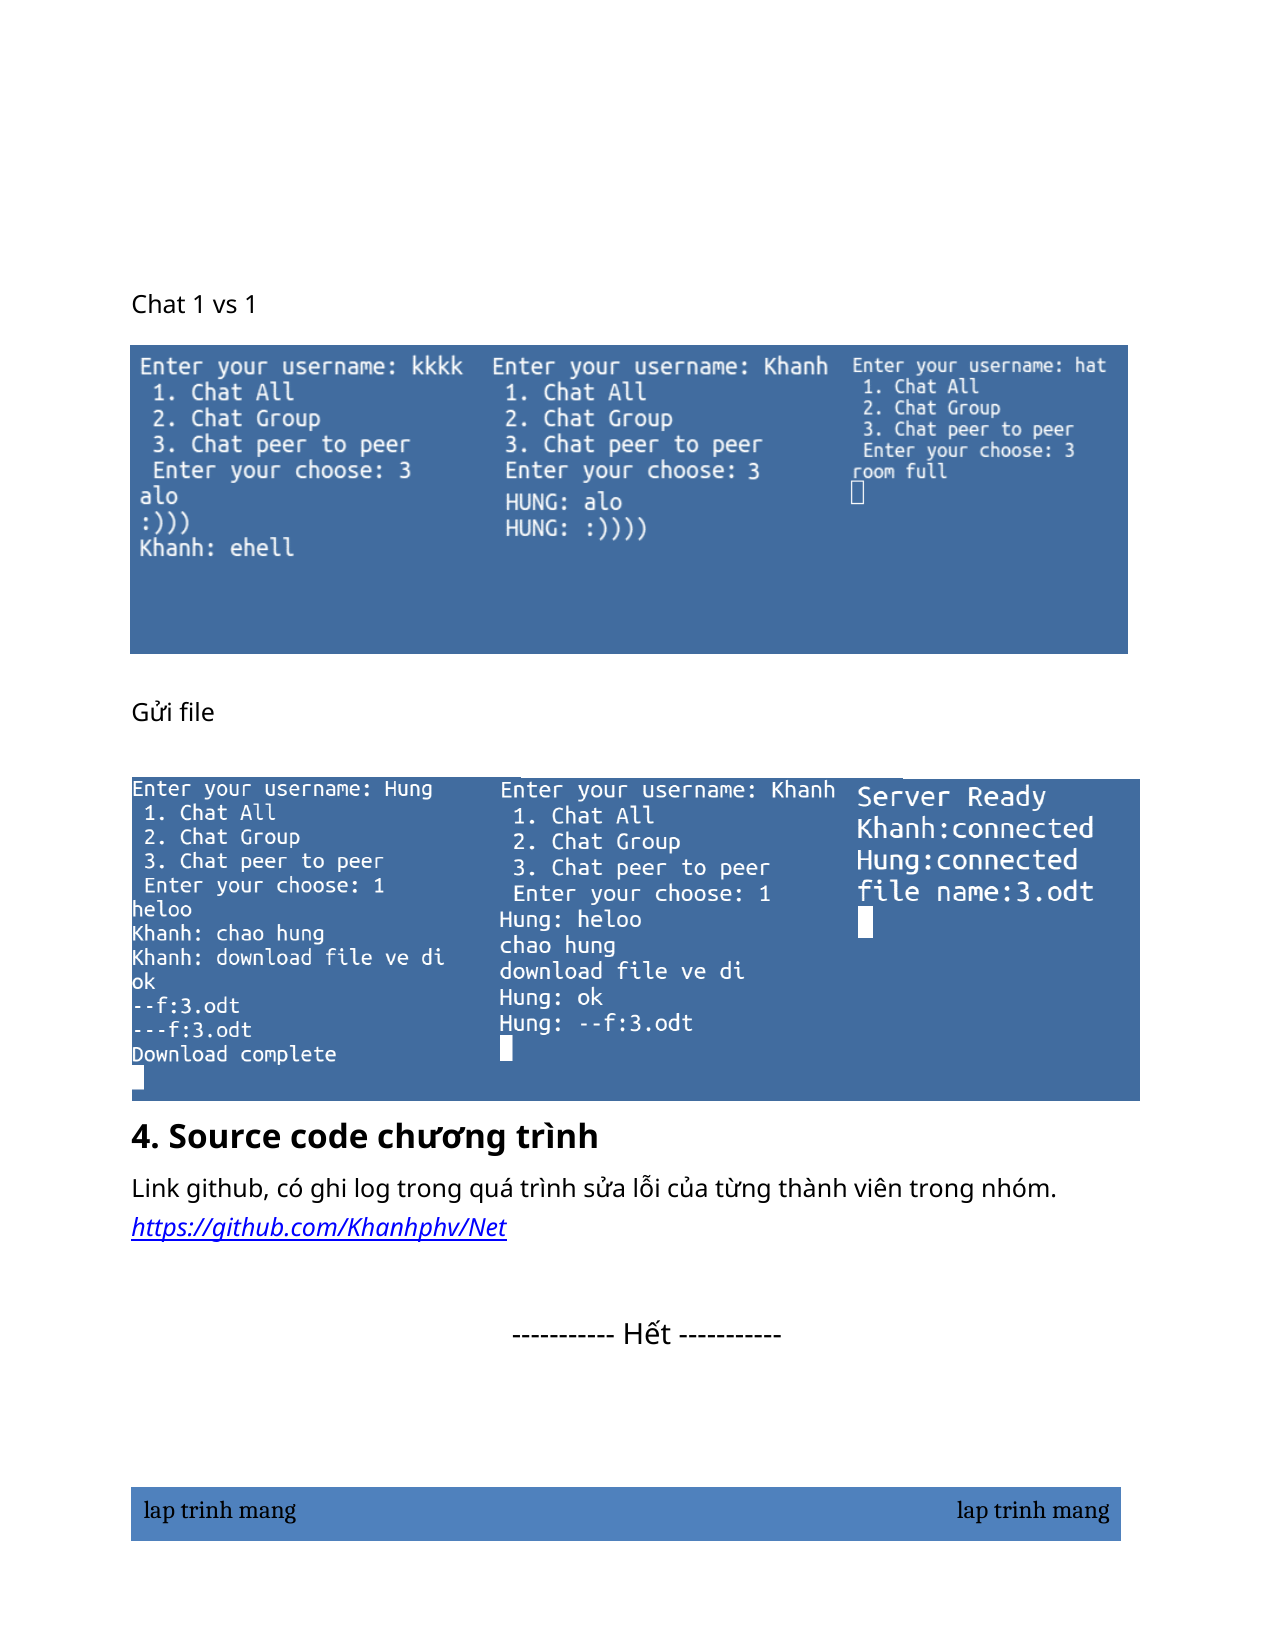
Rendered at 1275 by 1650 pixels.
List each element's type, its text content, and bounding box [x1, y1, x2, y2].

text Link github, có ghi log trong quá trình sửa lỗi của từng thành viên trong nhóm. https://github.com/Khanhphv/Net [131, 1171, 1162, 1244]
text Gửi file [131, 695, 1162, 729]
text Chat 1 vs 1 [131, 286, 1162, 320]
subtitle 4. Source code chương trình [131, 1113, 1162, 1158]
text ----------- Hết ----------- [131, 1313, 1162, 1353]
